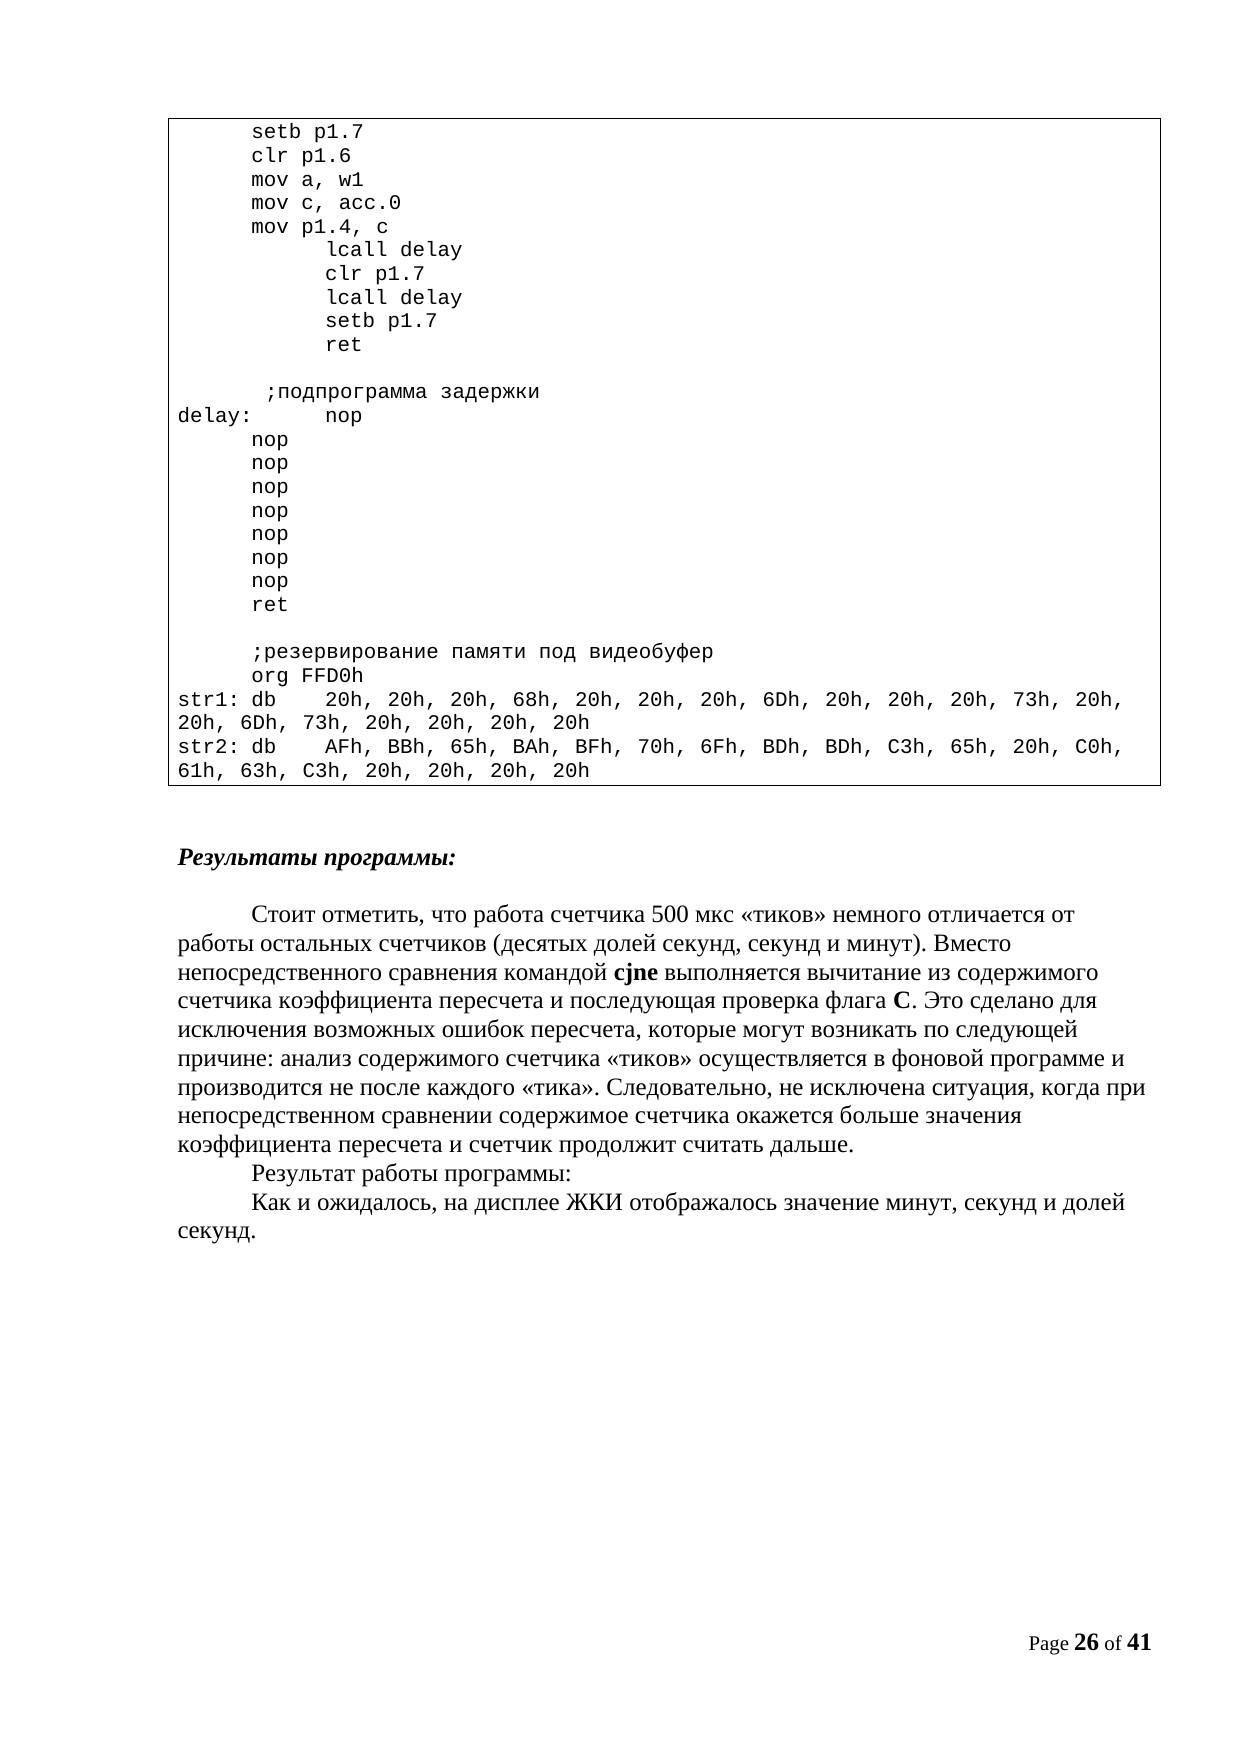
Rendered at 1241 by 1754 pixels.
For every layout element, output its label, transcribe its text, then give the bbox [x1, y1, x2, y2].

text ;резервирование памяти под видеобуфер [177, 641, 1152, 665]
text nop [177, 523, 1152, 547]
text setb p1.7 [169, 119, 1160, 145]
text ;подпрограмма задержки [177, 381, 1152, 405]
text clr p1.6 [177, 145, 1152, 168]
text Стоит отметить, что работа счетчика 500 мкс «тиков» немного отличается от работы остальных счетчиков (десятых долей секунд, секунд и минут). Вместо непосредственного сравнения командой cjne выполняется вычитание из содержимого счетчика коэффициента пересчета и последующая проверка флага C. Это сделано для исключения возможных ошибок пересчета, которые могут возникать по следующей причине: анализ содержимого счетчика «тиков» осуществляется в фоновой программе и производится не после каждого «тика». Следовательно, не исключена ситуация, когда при непосредственном сравнении содержимое счетчика окажется больше значения коэффициента пересчета и счетчик продолжит считать дальше. [177, 899, 1152, 1158]
text lcall delay [177, 287, 1152, 310]
text str2: db AFh, BBh, 65h, BAh, BFh, 70h, 6Fh, BDh, BDh, C3h, 65h, 20h, C0h, 61h, 63h, C3h, 20h, 20h, 20h, 20h [169, 733, 1160, 785]
text mov c, acc.0 [177, 192, 1152, 216]
text nop [177, 547, 1152, 571]
text Результат работы программы: [177, 1158, 1152, 1187]
text str1: db 20h, 20h, 20h, 68h, 20h, 20h, 20h, 6Dh, 20h, 20h, 20h, 73h, 20h, 20h, 6Dh, 73h, 20h, 20h, 20h, 20h [177, 689, 1152, 733]
text nop [177, 476, 1152, 499]
text delay: nop [177, 405, 1152, 429]
text ret [177, 334, 1152, 358]
text setb p1.7 [177, 310, 1152, 334]
text mov p1.4, c [177, 216, 1152, 239]
text nop [177, 499, 1152, 523]
text nop [177, 452, 1152, 476]
text Как и ожидалось, на дисплее ЖКИ отображалось значение минут, секунд и долей секунд. [177, 1187, 1152, 1244]
text Результаты программы: [177, 842, 1152, 871]
text ret [177, 594, 1152, 618]
text lcall delay [177, 239, 1152, 263]
text org FFD0h [177, 665, 1152, 689]
text clr p1.7 [177, 263, 1152, 287]
text nop [177, 571, 1152, 594]
text mov a, w1 [177, 168, 1152, 192]
text nop [177, 429, 1152, 452]
